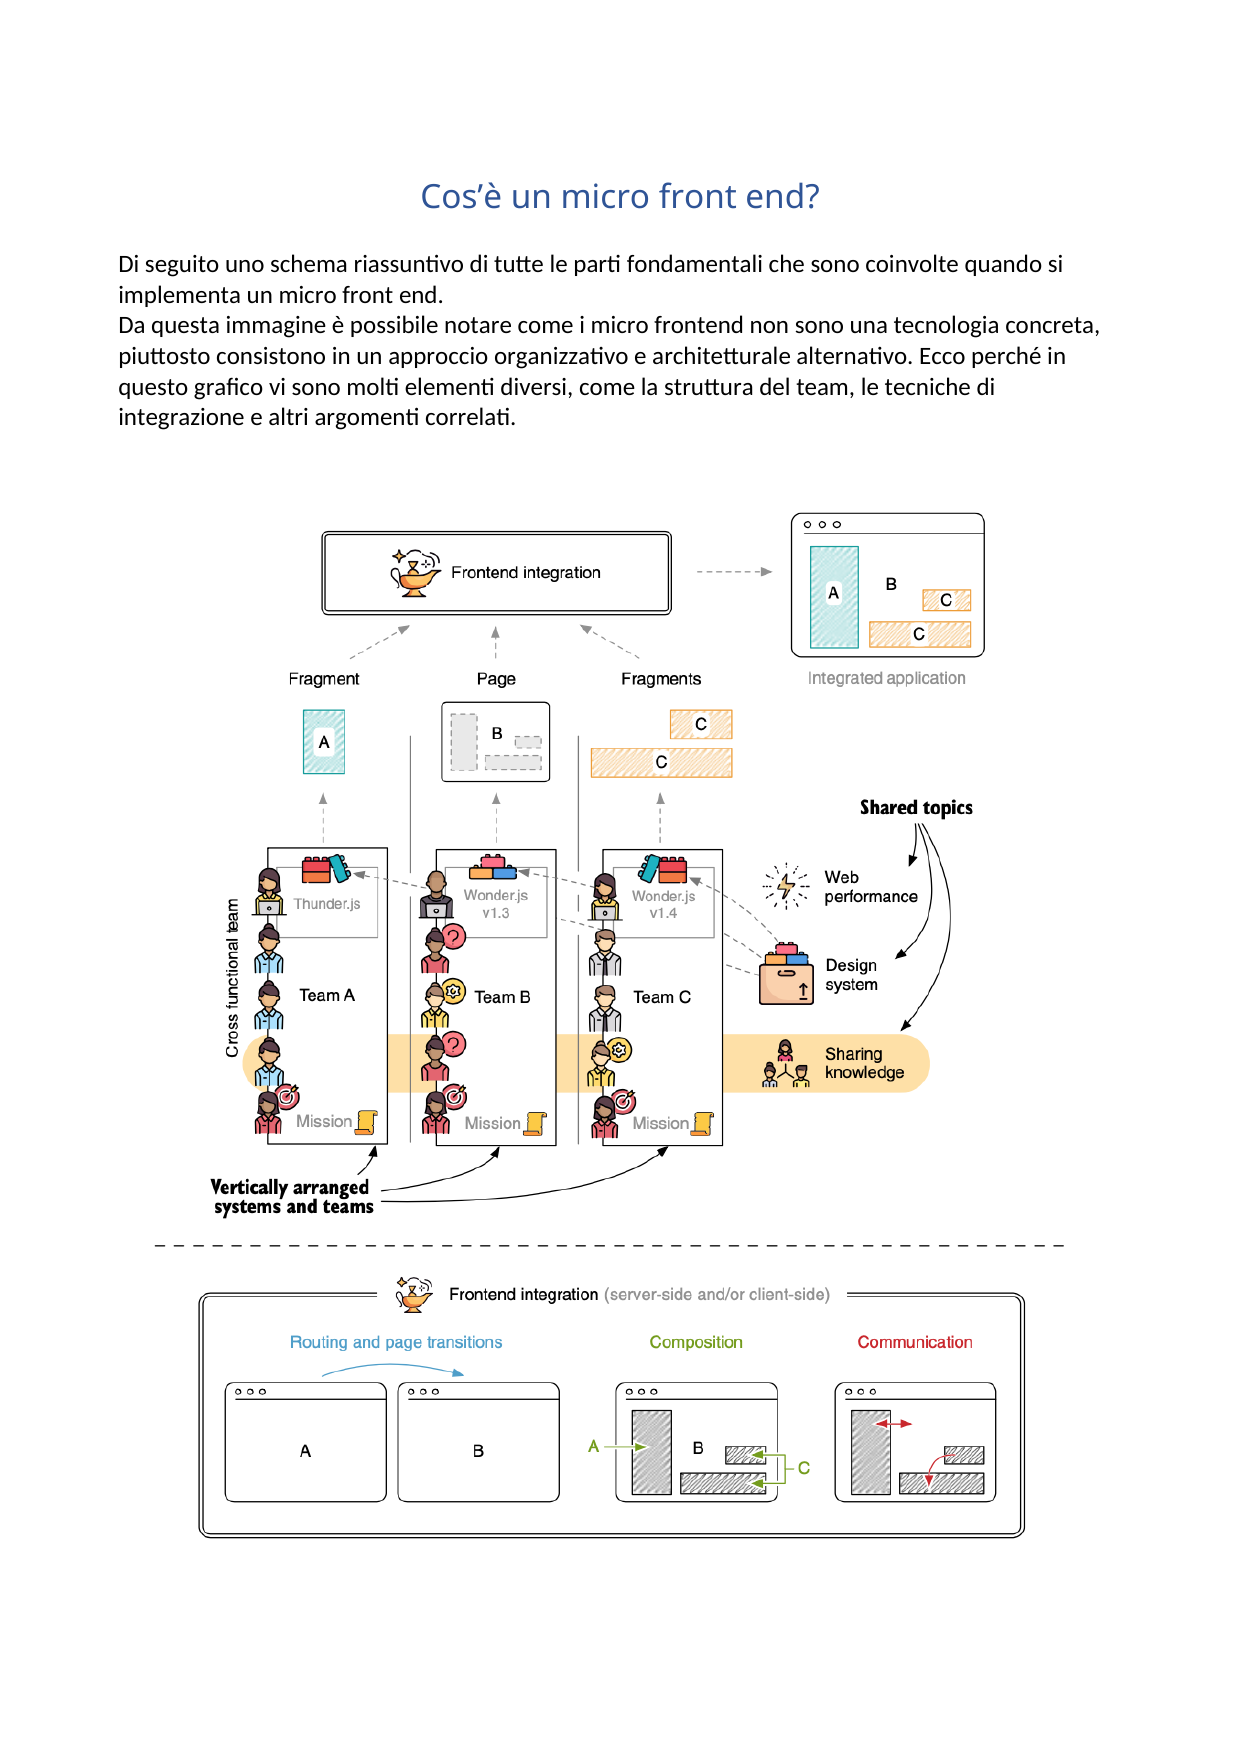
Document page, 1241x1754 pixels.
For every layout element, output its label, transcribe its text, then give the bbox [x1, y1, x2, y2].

text Di seguito uno schema riassuntivo di tutte le parti fondamentali che sono coinvolte quando si implementa un micro front end. [118, 248, 1122, 309]
text Da questa immagine è possibile notare come i micro frontend non sono una tecnologia concreta, piuttosto consistono in un approccio organizzativo e architetturale alternativo. Ecco perché in questo grafico vi sono molti elementi diversi, come la struttura del team, le tecniche di integrazione e altri argomenti correlati. [118, 309, 1122, 432]
picture [118, 491, 1123, 1565]
subtitle Cos’è un micro front end? [118, 173, 1122, 218]
